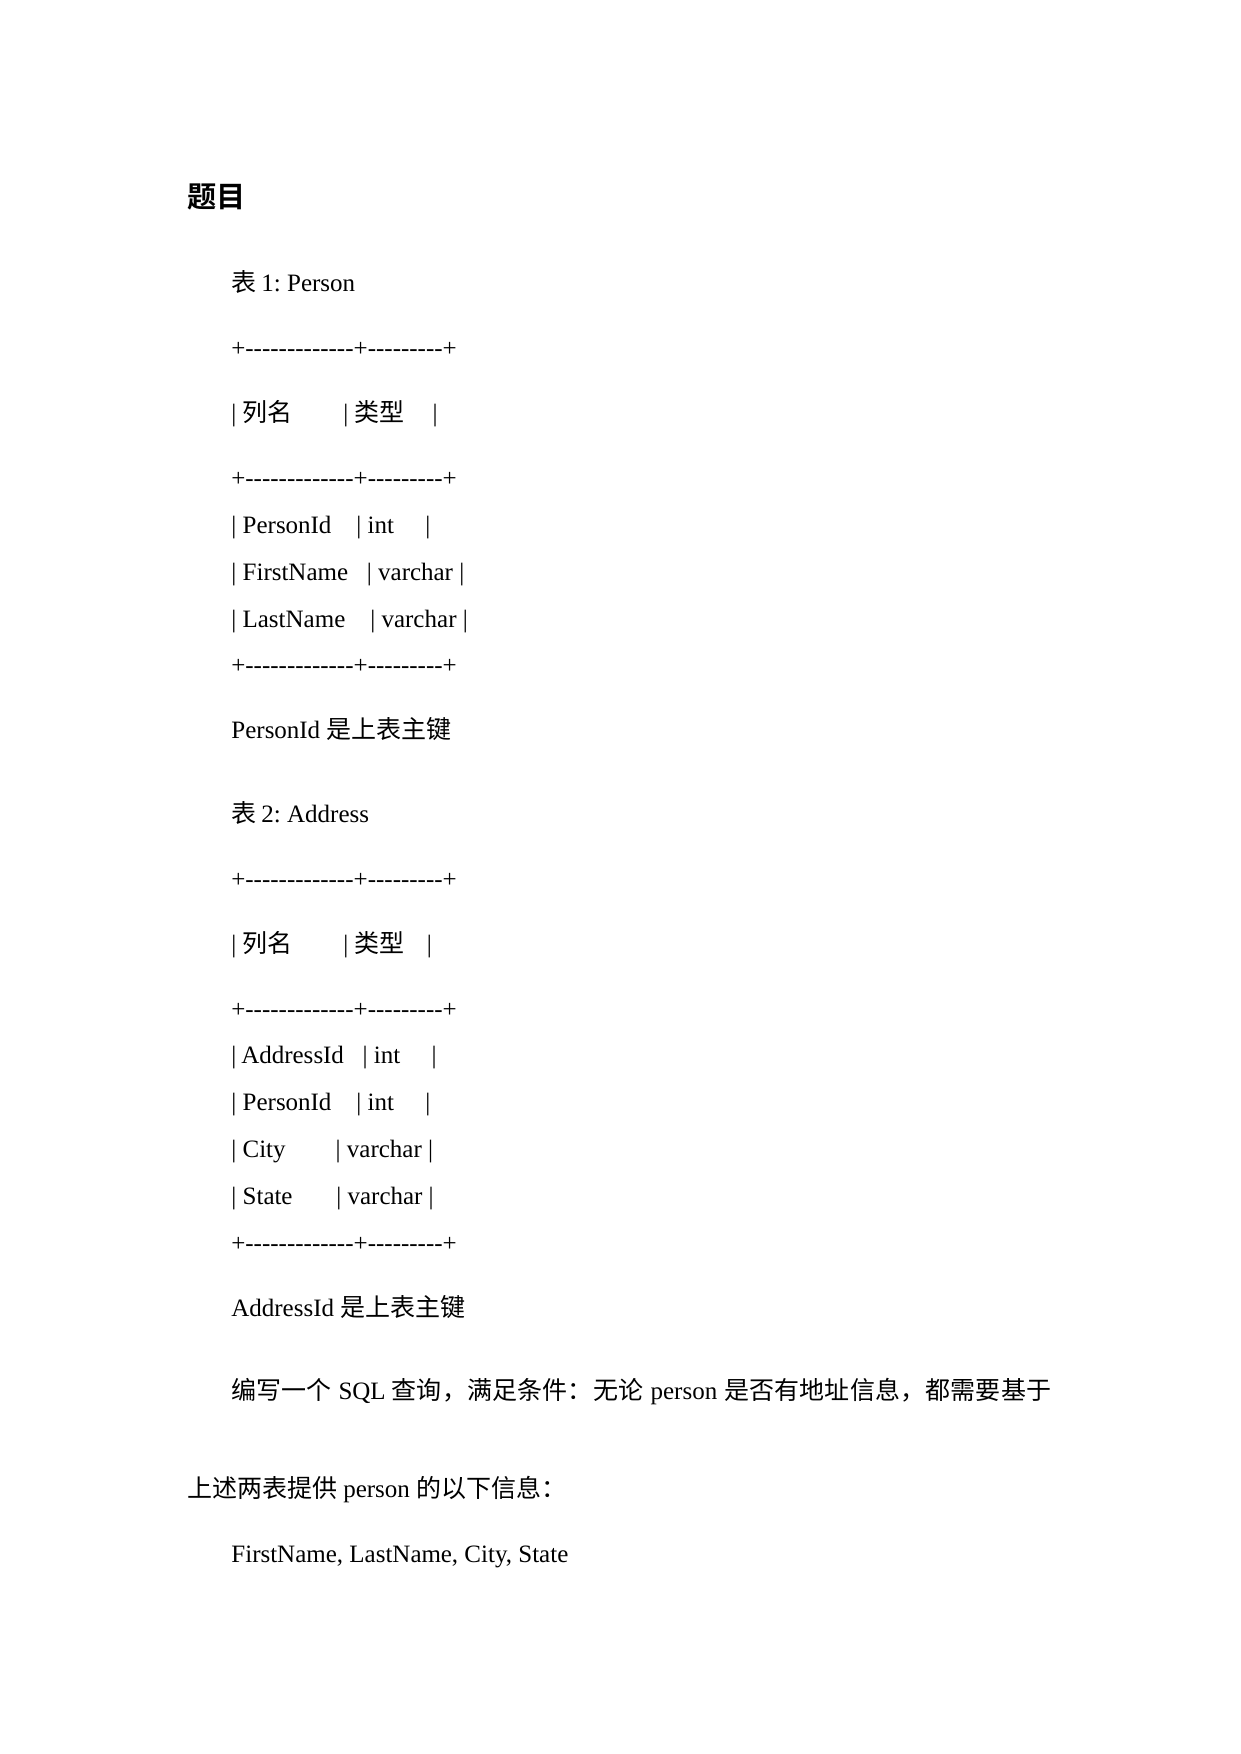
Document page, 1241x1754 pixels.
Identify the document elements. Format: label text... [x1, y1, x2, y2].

text +-------------+---------+ [187, 1226, 1053, 1259]
text 编写一个 SQL 查询，满足条件：无论 person 是否有地址信息，都需要基于上述两表提供 person 的以下信息： [187, 1356, 1053, 1519]
text | 列名 | 类型 | [187, 909, 1053, 974]
text PersonId 是上表主键 [187, 696, 1053, 761]
text | LastName | varchar | [187, 602, 1053, 634]
text 表2: Address [187, 779, 1053, 844]
text +-------------+---------+ [187, 992, 1053, 1024]
text +-------------+---------+ [187, 649, 1053, 681]
text +-------------+---------+ [187, 331, 1053, 364]
text | PersonId | int | [187, 508, 1053, 541]
subtitle 题目 [187, 162, 1053, 227]
text | AddressId | int | [187, 1039, 1053, 1071]
text | PersonId | int | [187, 1086, 1053, 1118]
text | State | varchar | [187, 1179, 1053, 1212]
text AddressId 是上表主键 [187, 1273, 1053, 1338]
text 表1: Person [187, 248, 1053, 313]
text | FirstName | varchar | [187, 555, 1053, 587]
text | 列名 | 类型 | [187, 378, 1053, 443]
text FirstName, LastName, City, State [187, 1537, 1053, 1569]
text +-------------+---------+ [187, 461, 1053, 494]
text +-------------+---------+ [187, 862, 1053, 894]
text | City | varchar | [187, 1132, 1053, 1165]
